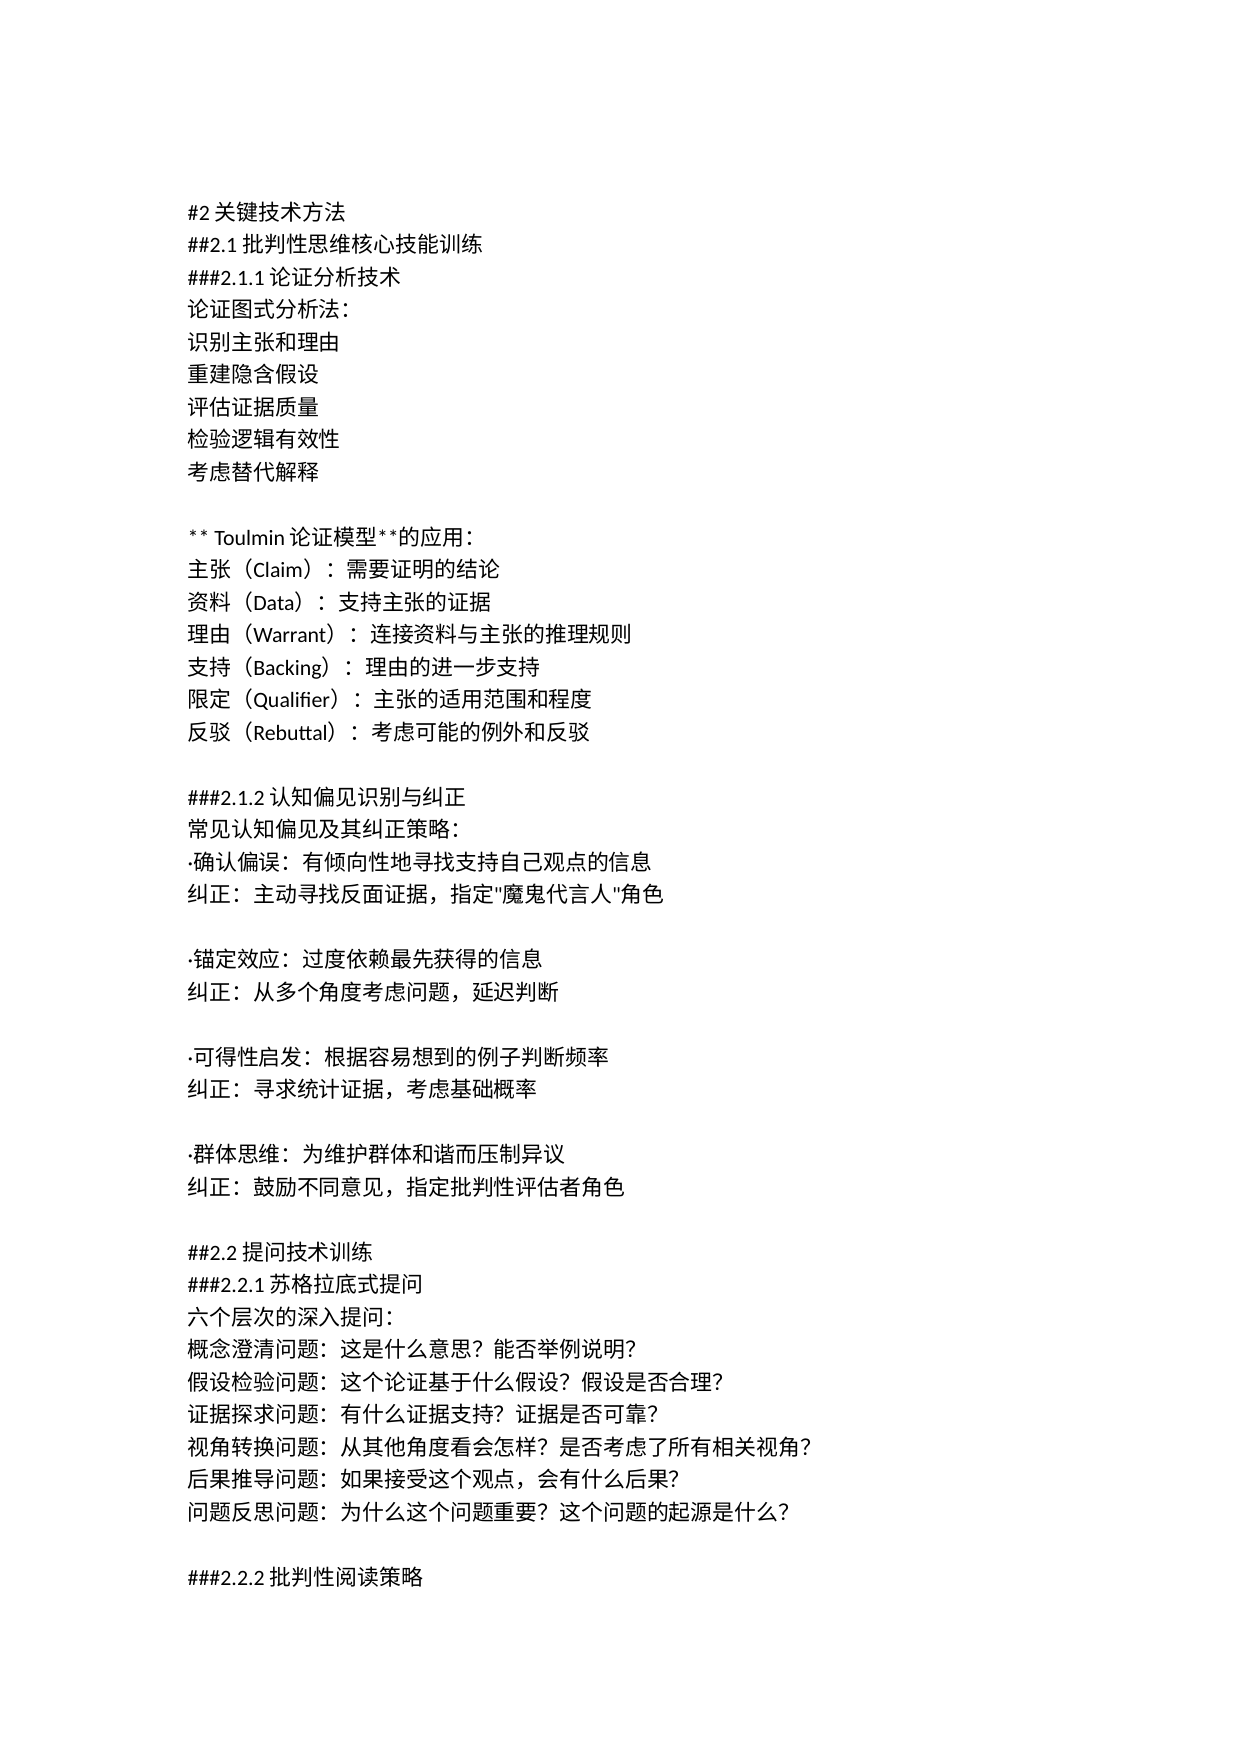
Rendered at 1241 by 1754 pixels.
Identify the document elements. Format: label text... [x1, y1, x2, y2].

text ###2.2.1 苏格拉底式提问 [187, 1267, 1053, 1299]
text ·确认偏误：有倾向性地寻找支持自己观点的信息 [187, 844, 1053, 877]
text 主张（Claim）：需要证明的结论 [187, 552, 1053, 584]
text 六个层次的深入提问： [187, 1299, 1053, 1332]
text 纠正：从多个角度考虑问题，延迟判断 [187, 974, 1053, 1007]
text 理由（Warrant）：连接资料与主张的推理规则 [187, 617, 1053, 649]
text ·群体思维：为维护群体和谐而压制异议 [187, 1137, 1053, 1169]
text 重建隐含假设 [187, 357, 1053, 389]
text #2 关键技术方法 [187, 194, 1053, 227]
text ##2.1 批判性思维核心技能训练 [187, 227, 1053, 259]
text 考虑替代解释 [187, 454, 1053, 487]
text 纠正：鼓励不同意见，指定批判性评估者角色 [187, 1169, 1053, 1202]
text 限定（Qualifier）：主张的适用范围和程度 [187, 682, 1053, 714]
text 论证图式分析法： [187, 292, 1053, 324]
text 资料（Data）：支持主张的证据 [187, 584, 1053, 617]
text 后果推导问题：如果接受这个观点，会有什么后果？ [187, 1462, 1053, 1494]
text ###2.1.2 认知偏见识别与纠正 [187, 779, 1053, 812]
text 视角转换问题：从其他角度看会怎样？是否考虑了所有相关视角？ [187, 1429, 1053, 1462]
text 常见认知偏见及其纠正策略： [187, 812, 1053, 844]
text ###2.1.1 论证分析技术 [187, 259, 1053, 292]
text 检验逻辑有效性 [187, 422, 1053, 454]
text 识别主张和理由 [187, 324, 1053, 357]
text 证据探求问题：有什么证据支持？证据是否可靠？ [187, 1397, 1053, 1429]
text ·可得性启发：根据容易想到的例子判断频率 [187, 1039, 1053, 1072]
text 纠正：主动寻找反面证据，指定"魔鬼代言人"角色 [187, 877, 1053, 909]
text ** Toulmin论证模型**的应用： [187, 519, 1053, 552]
text 纠正：寻求统计证据，考虑基础概率 [187, 1072, 1053, 1104]
text 支持（Backing）：理由的进一步支持 [187, 649, 1053, 682]
text 反驳（Rebuttal）：考虑可能的例外和反驳 [187, 714, 1053, 747]
text 概念澄清问题：这是什么意思？能否举例说明？ [187, 1332, 1053, 1364]
text ###2.2.2 批判性阅读策略 [187, 1559, 1053, 1592]
text ·锚定效应：过度依赖最先获得的信息 [187, 942, 1053, 974]
text 评估证据质量 [187, 389, 1053, 422]
text ##2.2 提问技术训练 [187, 1234, 1053, 1267]
text 问题反思问题：为什么这个问题重要？这个问题的起源是什么？ [187, 1494, 1053, 1527]
text 假设检验问题：这个论证基于什么假设？假设是否合理？ [187, 1364, 1053, 1397]
